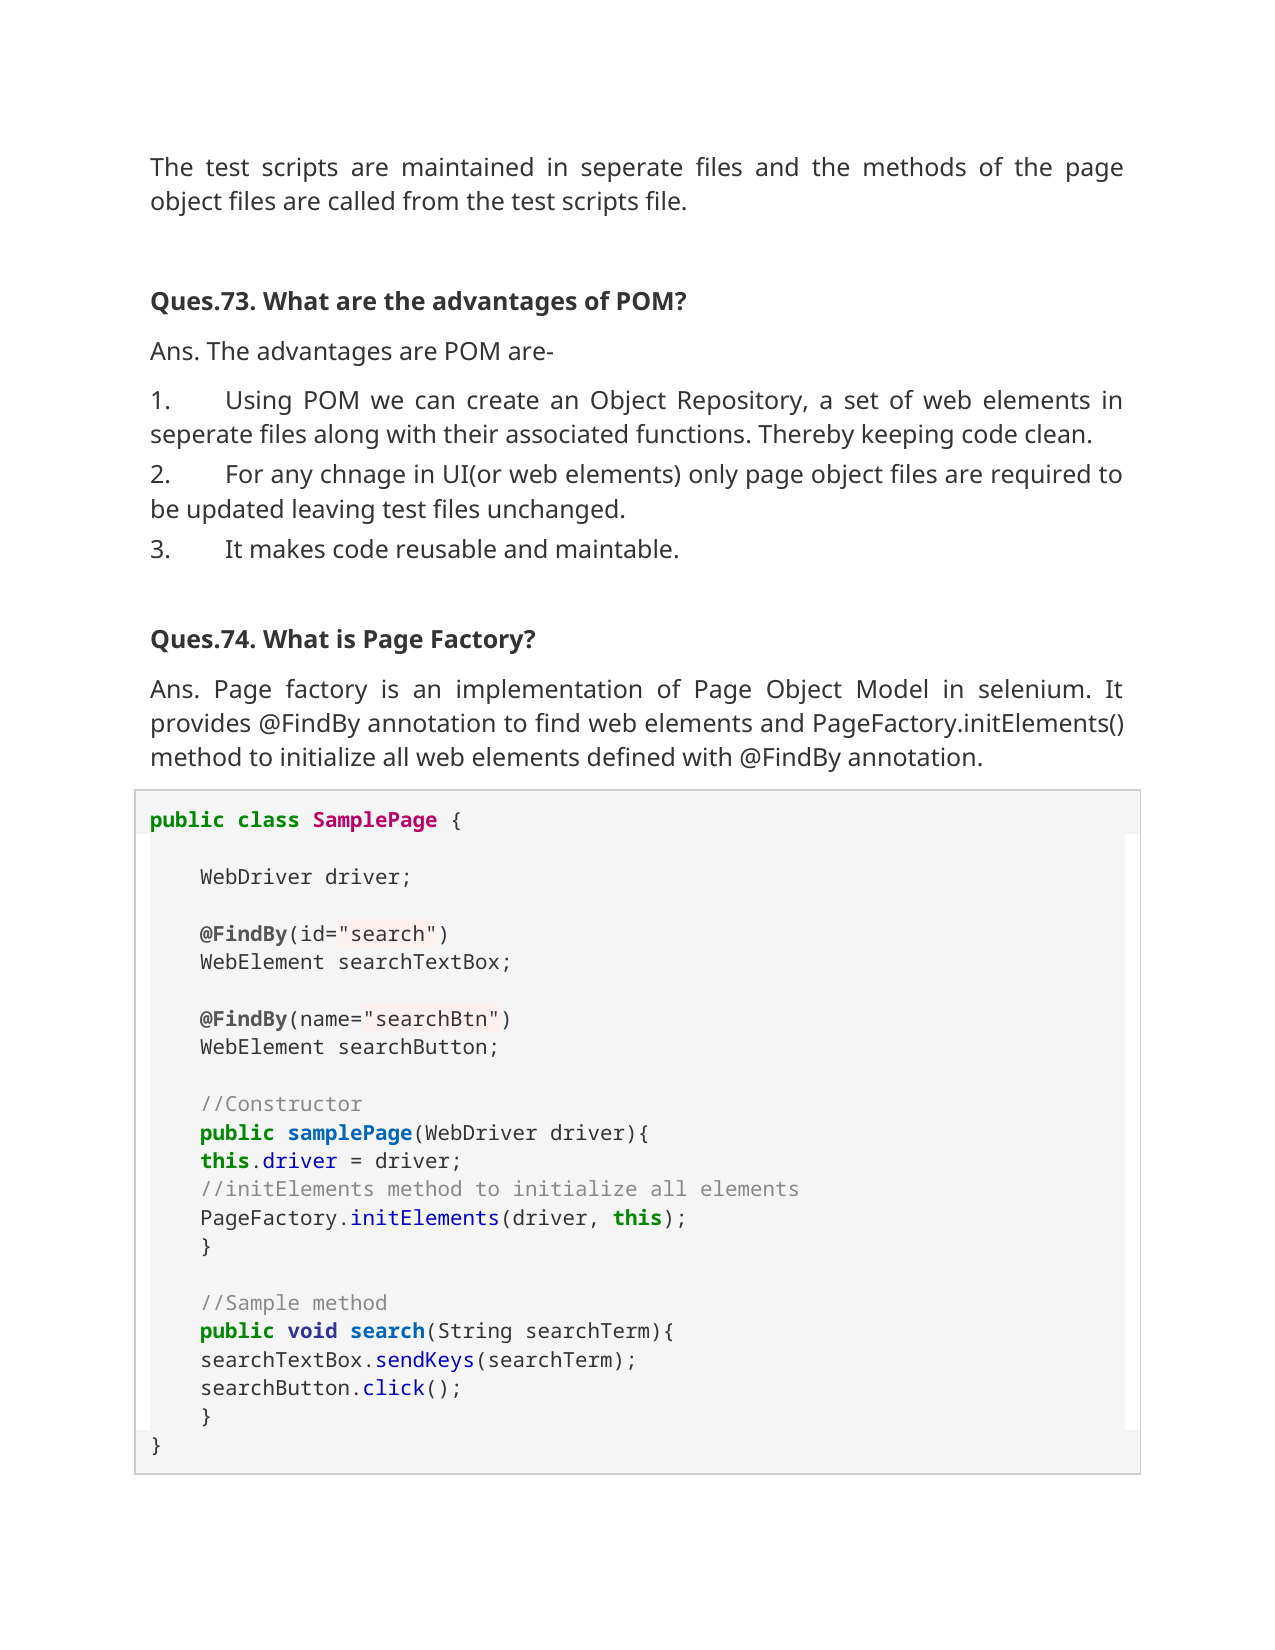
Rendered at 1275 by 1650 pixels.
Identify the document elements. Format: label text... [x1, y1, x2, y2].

text Ques.73. What are the advantages of POM? [150, 283, 1125, 317]
text } [150, 1231, 1125, 1260]
text //initElements method to initialize all elements [150, 1174, 1125, 1203]
text @FindBy(id="search") [150, 919, 338, 947]
text Ans. The advantages are POM are- [150, 333, 1125, 367]
list It makes code reusable and maintable. [150, 532, 1125, 566]
text searchButton.click(); [150, 1373, 1125, 1402]
text public samplePage(WebDriver driver){ [150, 1118, 1125, 1146]
text Ans. Page factory is an implementation of Page Object Model in selenium. It provides @FindBy annotation to find web elements and PageFactory.initElements() method to initialize all web elements defined with @FindBy annotation. [150, 671, 1125, 773]
text } [136, 1414, 1140, 1473]
text Ques.74. What is Page Factory? [150, 622, 1125, 656]
text public void search(String searchTerm){ [150, 1316, 1125, 1345]
text @FindBy(name="searchBtn") [500, 1004, 1125, 1032]
text //Sample method [150, 1288, 1125, 1316]
list For any chnage in UI(or web elements) only page object files are required to be updated leaving test files unchanged. [150, 457, 1125, 525]
text WebDriver driver; [150, 862, 1125, 891]
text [150, 150, 1125, 218]
list Using POM we can create an Object Repository, a set of web elements in seperate files along with their associated functions. Thereby keeping code clean. [150, 383, 1125, 451]
text WebElement searchButton; [150, 1032, 1125, 1061]
text this.driver = driver; [150, 1146, 1125, 1174]
text public class SamplePage { [136, 791, 1140, 834]
text PageFactory.initElements(driver, this); [150, 1203, 1125, 1231]
text //Constructor [150, 1089, 1125, 1118]
text WebElement searchTextBox; [150, 947, 1125, 976]
text @FindBy(name="searchBtn") [150, 1004, 363, 1032]
text searchTextBox.sendKeys(searchTerm); [150, 1345, 1125, 1373]
text @FindBy(id="search") [437, 919, 1125, 947]
